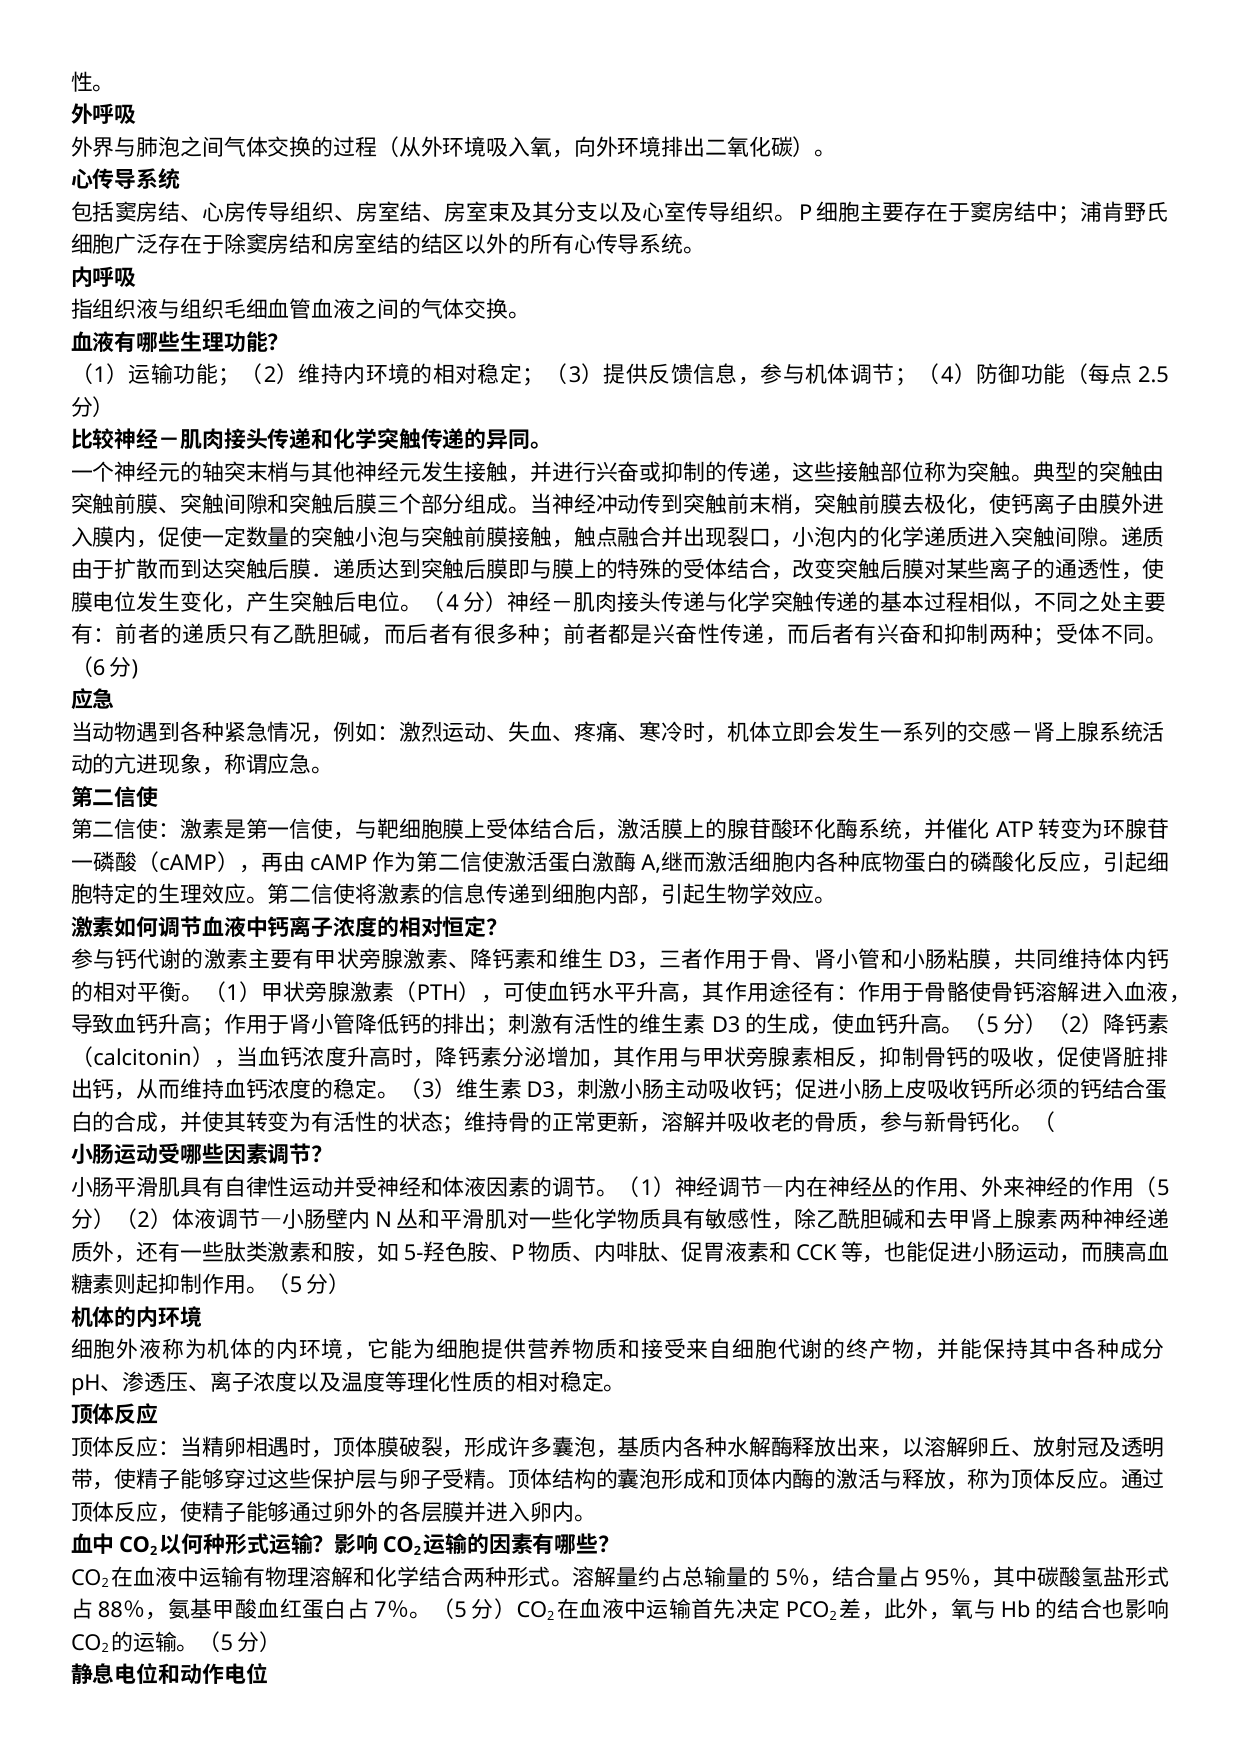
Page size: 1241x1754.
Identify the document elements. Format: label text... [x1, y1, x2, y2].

text 内呼吸 [71, 259, 1169, 292]
text 小肠平滑肌具有自律性运动并受神经和体液因素的调节。（1）神经调节—内在神经丛的作用、外来神经的作用（5分）（2）体液调节—小肠壁内N丛和平滑肌对一些化学物质具有敏感性，除乙酰胆碱和去甲肾上腺素两种神经递质外，还有一些肽类激素和胺，如5-羟色胺、P物质、内啡肽、促胃液素和CCK等，也能促进小肠运动，而胰高血糖素则起抑制作用。（5分） [71, 1169, 1169, 1299]
text 机体的内环境 [71, 1299, 1169, 1332]
text 顶体反应 [71, 1397, 1169, 1429]
text 静息电位和动作电位 [71, 1657, 1169, 1689]
text 血中CO2以何种形式运输？影响CO2运输的因素有哪些？ [71, 1527, 1169, 1559]
text 应急 [71, 682, 1169, 714]
text 血液有哪些生理功能？ [71, 324, 1169, 357]
text 外呼吸 [71, 97, 1169, 129]
text 细胞外液称为机体的内环境，它能为细胞提供营养物质和接受来自细胞代谢的终产物，并能保持其中各种成分pH、渗透压、离子浓度以及温度等理化性质的相对稳定。 [71, 1332, 1169, 1397]
text 激素如何调节血液中钙离子浓度的相对恒定？ [71, 909, 1169, 942]
text 比较神经－肌肉接头传递和化学突触传递的异同。 [71, 422, 1169, 454]
text 指组织液与组织毛细血管血液之间的气体交换。 [71, 292, 1169, 324]
text 一个神经元的轴突末梢与其他神经元发生接触，并进行兴奋或抑制的传递，这些接触部位称为突触。典型的突触由突触前膜、突触间隙和突触后膜三个部分组成。当神经冲动传到突触前末梢，突触前膜去极化，使钙离子由膜外进入膜内，促使一定数量的突触小泡与突触前膜接触，触点融合并出现裂口，小泡内的化学递质进入突触间隙。递质由于扩散而到达突触后膜．递质达到突触后膜即与膜上的特殊的受体结合，改变突触后膜对某些离子的通透性，使膜电位发生变化，产生突触后电位。（4分）神经－肌肉接头传递与化学突触传递的基本过程相似，不同之处主要有：前者的递质只有乙酰胆碱，而后者有很多种；前者都是兴奋性传递，而后者有兴奋和抑制两种；受体不同。（6分) [71, 454, 1169, 682]
text 当动物遇到各种紧急情况，例如：激烈运动、失血、疼痛、寒冷时，机体立即会发生一系列的交感－肾上腺系统活动的亢进现象，称谓应急。 [71, 714, 1169, 779]
text CO2在血液中运输有物理溶解和化学结合两种形式。溶解量约占总输量的5％，结合量占95％，其中碳酸氢盐形式占88％，氨基甲酸血红蛋白占7％。（5分）CO2在血液中运输首先决定PCO2差，此外，氧与Hb的结合也影响CO2的运输。（5分） [71, 1559, 1169, 1657]
text 参与钙代谢的激素主要有甲状旁腺激素、降钙素和维生D3，三者作用于骨、肾小管和小肠粘膜，共同维持体内钙的相对平衡。（1）甲状旁腺激素（PTH），可使血钙水平升高，其作用途径有：作用于骨骼使骨钙溶解进入血液，导致血钙升高；作用于肾小管降低钙的排出；刺激有活性的维生素D3的生成，使血钙升高。（5分）（2）降钙素（calcitonin），当血钙浓度升高时，降钙素分泌增加，其作用与甲状旁腺素相反，抑制骨钙的吸收，促使肾脏排出钙，从而维持血钙浓度的稳定。（3）维生素D3，刺激小肠主动吸收钙；促进小肠上皮吸收钙所必须的钙结合蛋白的合成，并使其转变为有活性的状态；维持骨的正常更新，溶解并吸收老的骨质，参与新骨钙化。（ [71, 942, 1169, 1137]
text 第二信使：激素是第一信使，与靶细胞膜上受体结合后，激活膜上的腺苷酸环化酶系统，并催化ATP转变为环腺苷一磷酸（cAMP），再由cAMP作为第二信使激活蛋白激酶A,继而激活细胞内各种底物蛋白的磷酸化反应，引起细胞特定的生理效应。第二信使将激素的信息传递到细胞内部，引起生物学效应。 [71, 812, 1169, 909]
text 心传导系统 [71, 162, 1169, 194]
text 顶体反应：当精卵相遇时，顶体膜破裂，形成许多囊泡，基质内各种水解酶释放出来，以溶解卵丘、放射冠及透明带，使精子能够穿过这些保护层与卵子受精。顶体结构的囊泡形成和顶体内酶的激活与释放，称为顶体反应。通过顶体反应，使精子能够通过卵外的各层膜并进入卵内。 [71, 1429, 1169, 1527]
text 第二信使 [71, 779, 1169, 812]
text 包括窦房结、心房传导组织、房室结、房室束及其分支以及心室传导组织。P细胞主要存在于窦房结中；浦肯野氏细胞广泛存在于除窦房结和房室结的结区以外的所有心传导系统。 [71, 194, 1169, 259]
text 小肠运动受哪些因素调节？ [71, 1137, 1169, 1169]
text （1）运输功能；（2）维持内环境的相对稳定；（3）提供反馈信息，参与机体调节；（4）防御功能（每点2.5分） [71, 357, 1169, 422]
text 外界与肺泡之间气体交换的过程（从外环境吸入氧，向外环境排出二氧化碳）。 [71, 129, 1169, 162]
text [71, 64, 1169, 97]
